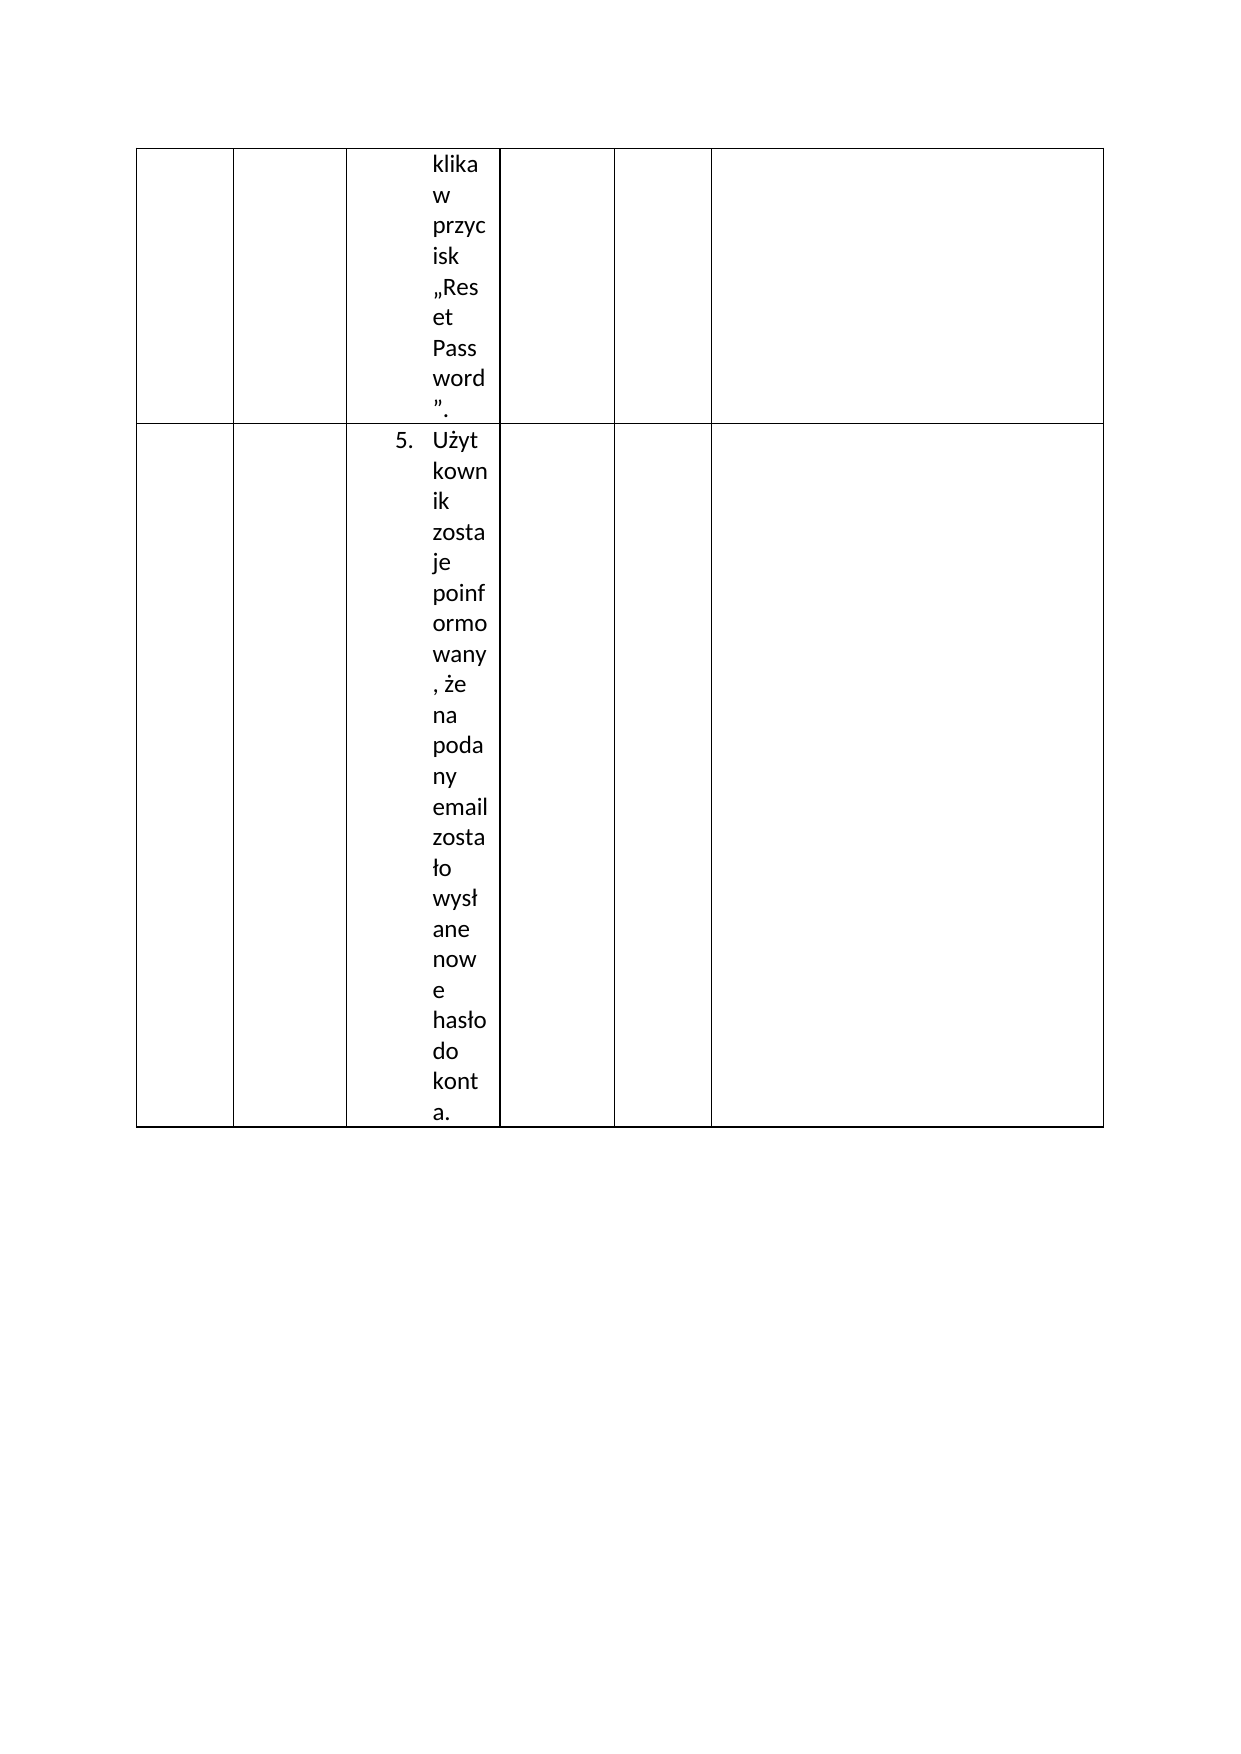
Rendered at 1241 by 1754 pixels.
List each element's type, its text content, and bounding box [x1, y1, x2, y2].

table_cell [234, 424, 346, 1126]
table_cell [234, 149, 346, 423]
table_cell [712, 424, 1103, 1126]
table_cell [137, 149, 233, 423]
table_cell [501, 149, 614, 423]
table_cell [712, 149, 1103, 423]
table_cell Użytkownik zostaje poinformowany, że na podany email zostało wysłane nowe hasło do konta. [347, 424, 499, 1126]
table_cell [501, 424, 614, 1126]
table_cell [615, 424, 711, 1126]
table_cell [137, 424, 233, 1126]
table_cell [347, 149, 499, 423]
table_cell [615, 149, 711, 423]
